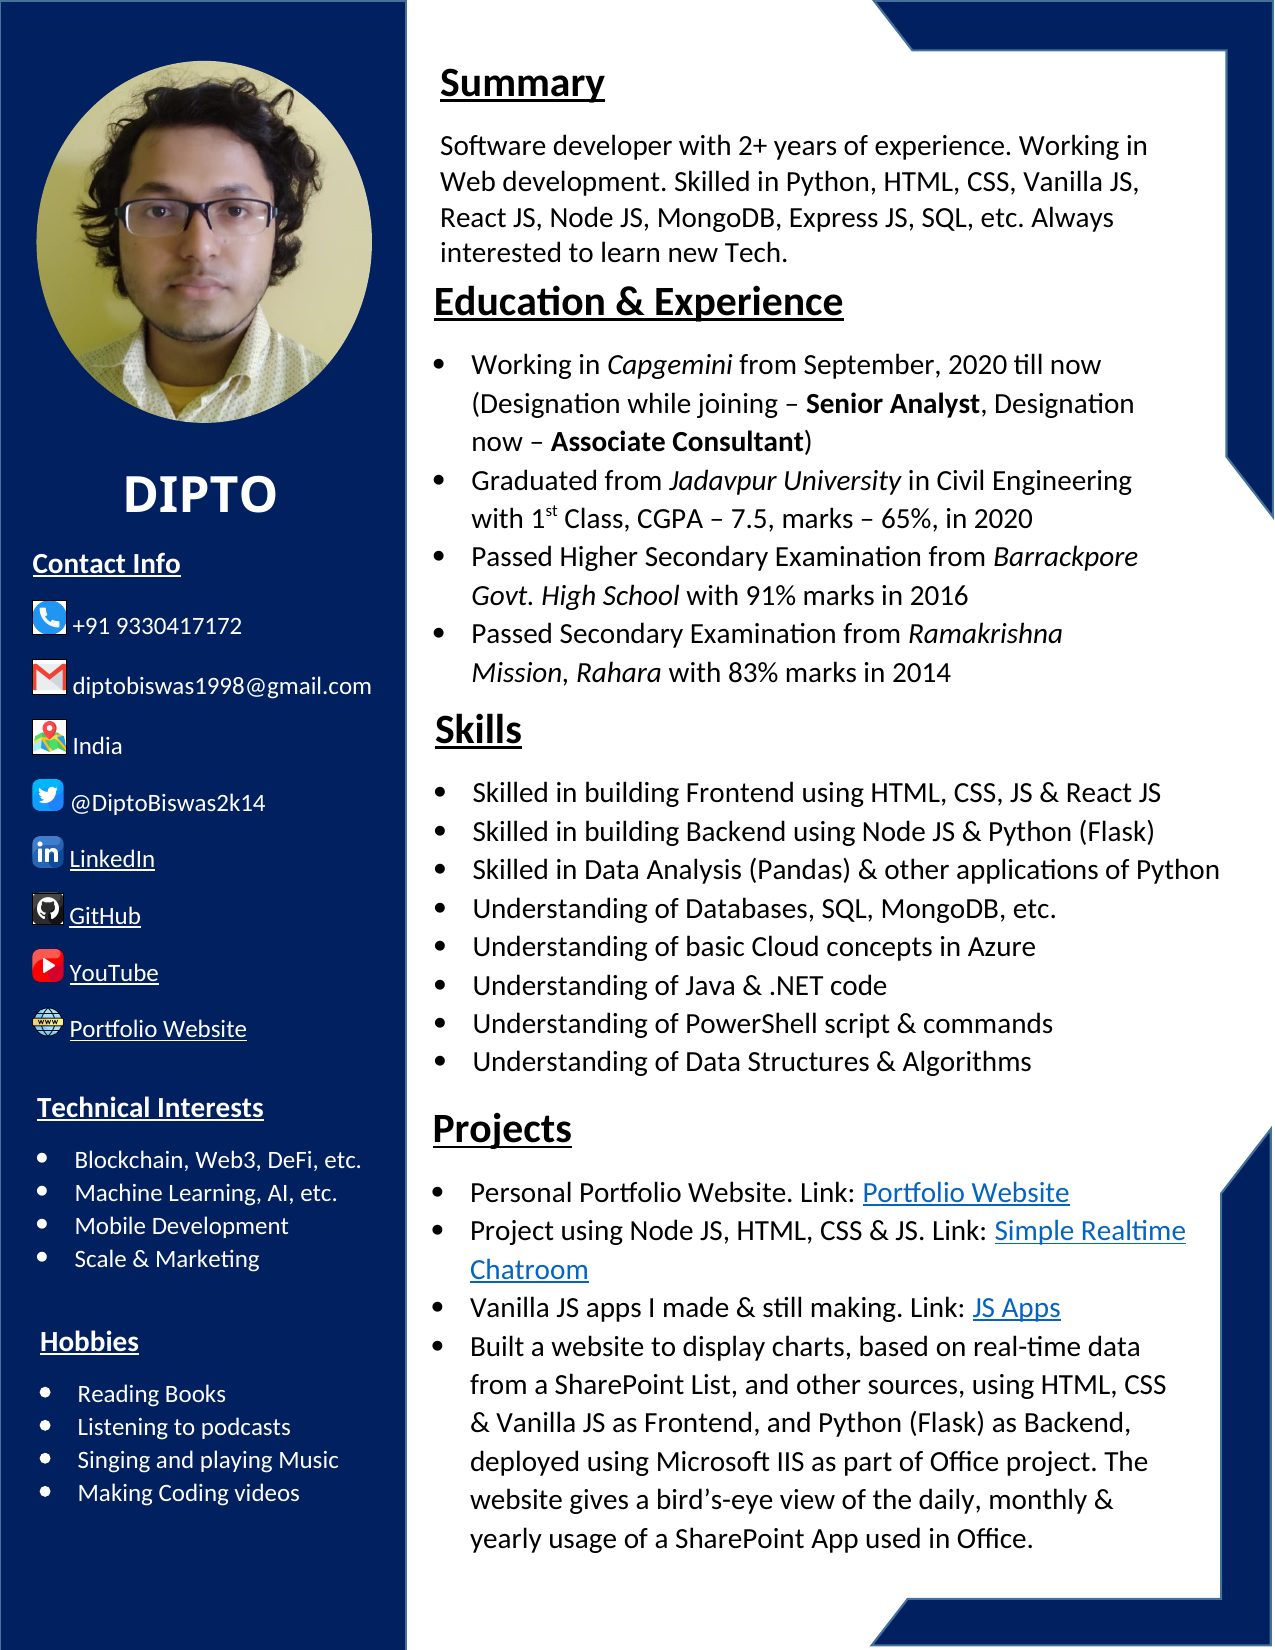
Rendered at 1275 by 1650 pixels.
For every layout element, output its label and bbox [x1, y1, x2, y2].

picture [33, 601, 66, 634]
picture [32, 779, 64, 811]
picture [33, 720, 66, 754]
picture [33, 894, 63, 924]
picture [32, 1006, 64, 1038]
picture [32, 949, 64, 982]
picture [36, 60, 372, 423]
picture [33, 660, 66, 694]
picture [32, 836, 64, 868]
